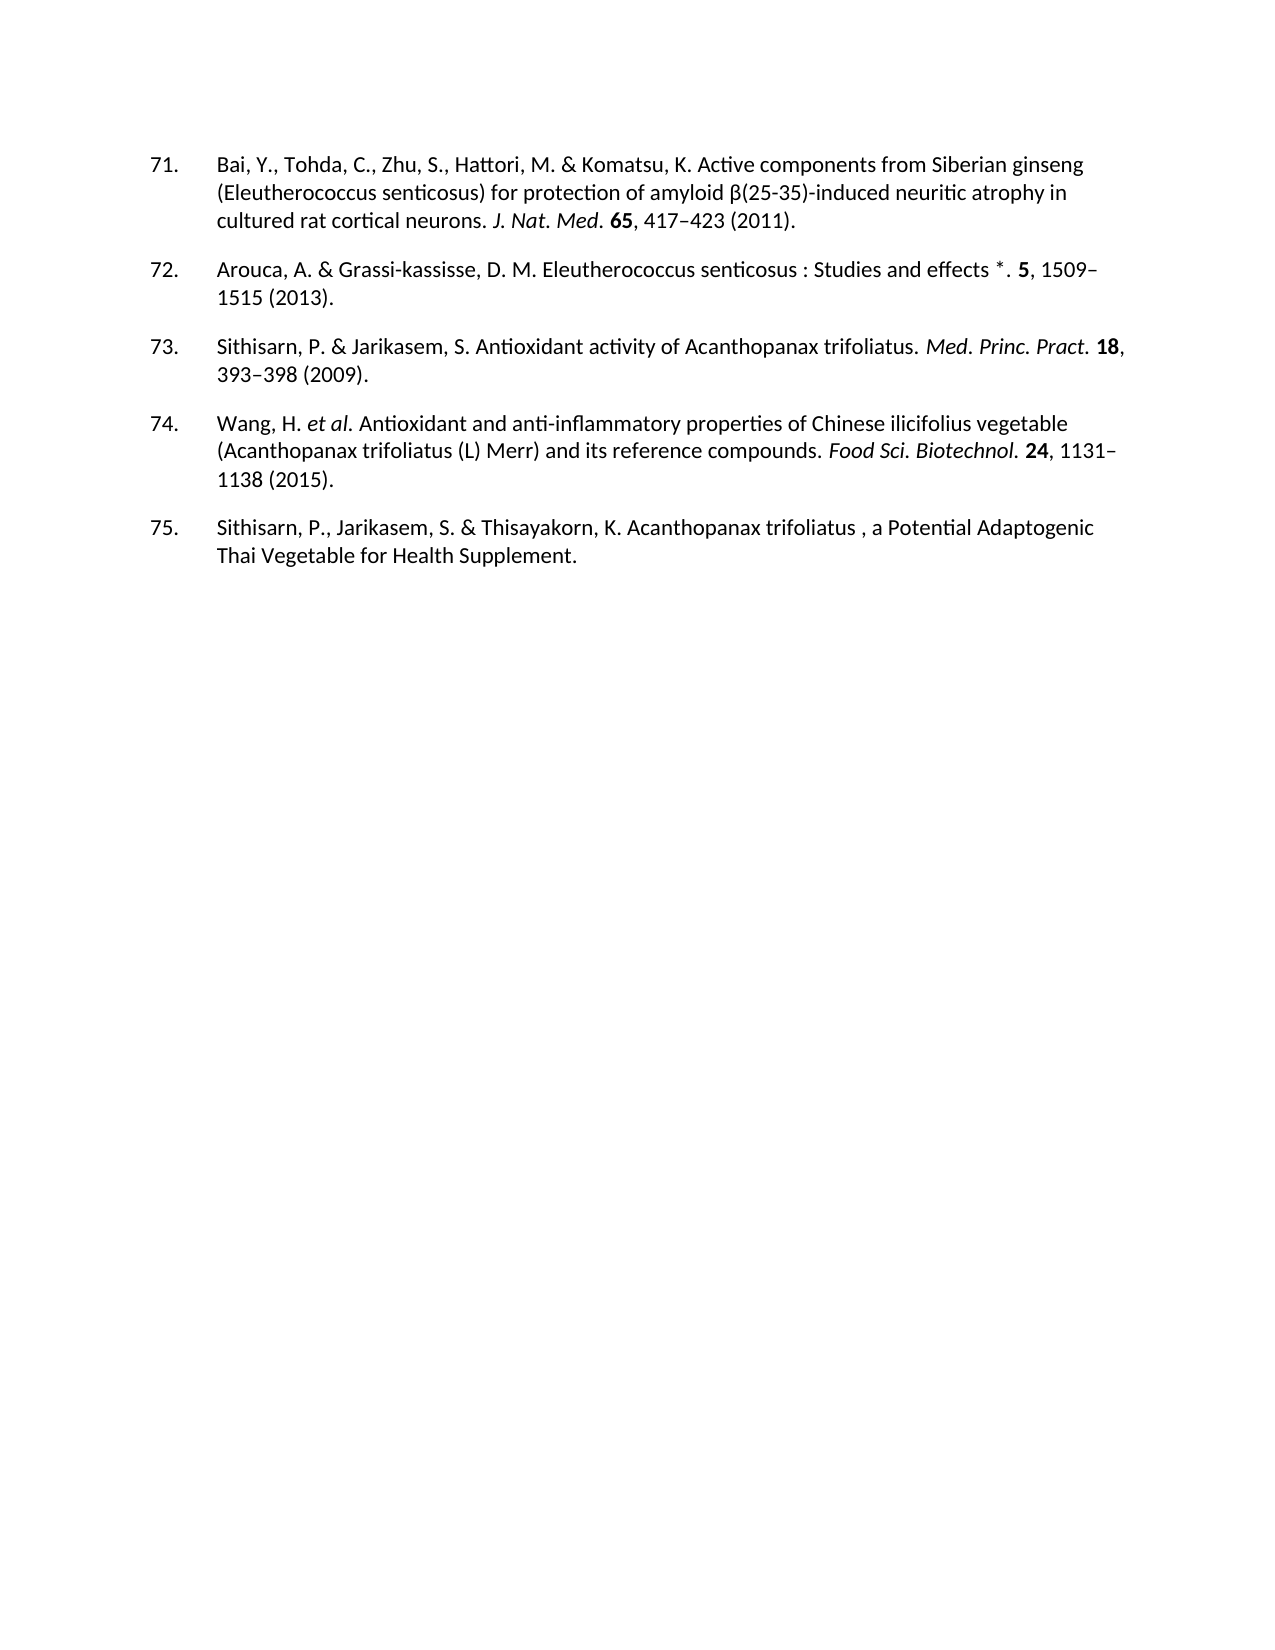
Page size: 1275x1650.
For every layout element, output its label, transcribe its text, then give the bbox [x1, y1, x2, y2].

text 72. Arouca, A. & Grassi-kassisse, D. M. Eleutherococcus senticosus : Studies and effects *. 5, 1509–1515 (2013). [150, 255, 1125, 311]
text 75. Sithisarn, P., Jarikasem, S. & Thisayakorn, K. Acanthopanax trifoliatus , a Potential Adaptogenic Thai Vegetable for Health Supplement. [150, 513, 1125, 569]
text 74. Wang, H. et al. Antioxidant and anti-inflammatory properties of Chinese ilicifolius vegetable (Acanthopanax trifoliatus (L) Merr) and its reference compounds. Food Sci. Biotechnol. 24, 1131–1138 (2015). [150, 409, 1125, 493]
text 71. Bai, Y., Tohda, C., Zhu, S., Hattori, M. & Komatsu, K. Active components from Siberian ginseng (Eleutherococcus senticosus) for protection of amyloid β(25-35)-induced neuritic atrophy in cultured rat cortical neurons. J. Nat. Med. 65, 417–423 (2011). [150, 150, 1125, 234]
text 73. Sithisarn, P. & Jarikasem, S. Antioxidant activity of Acanthopanax trifoliatus. Med. Princ. Pract. 18, 393–398 (2009). [150, 332, 1125, 388]
